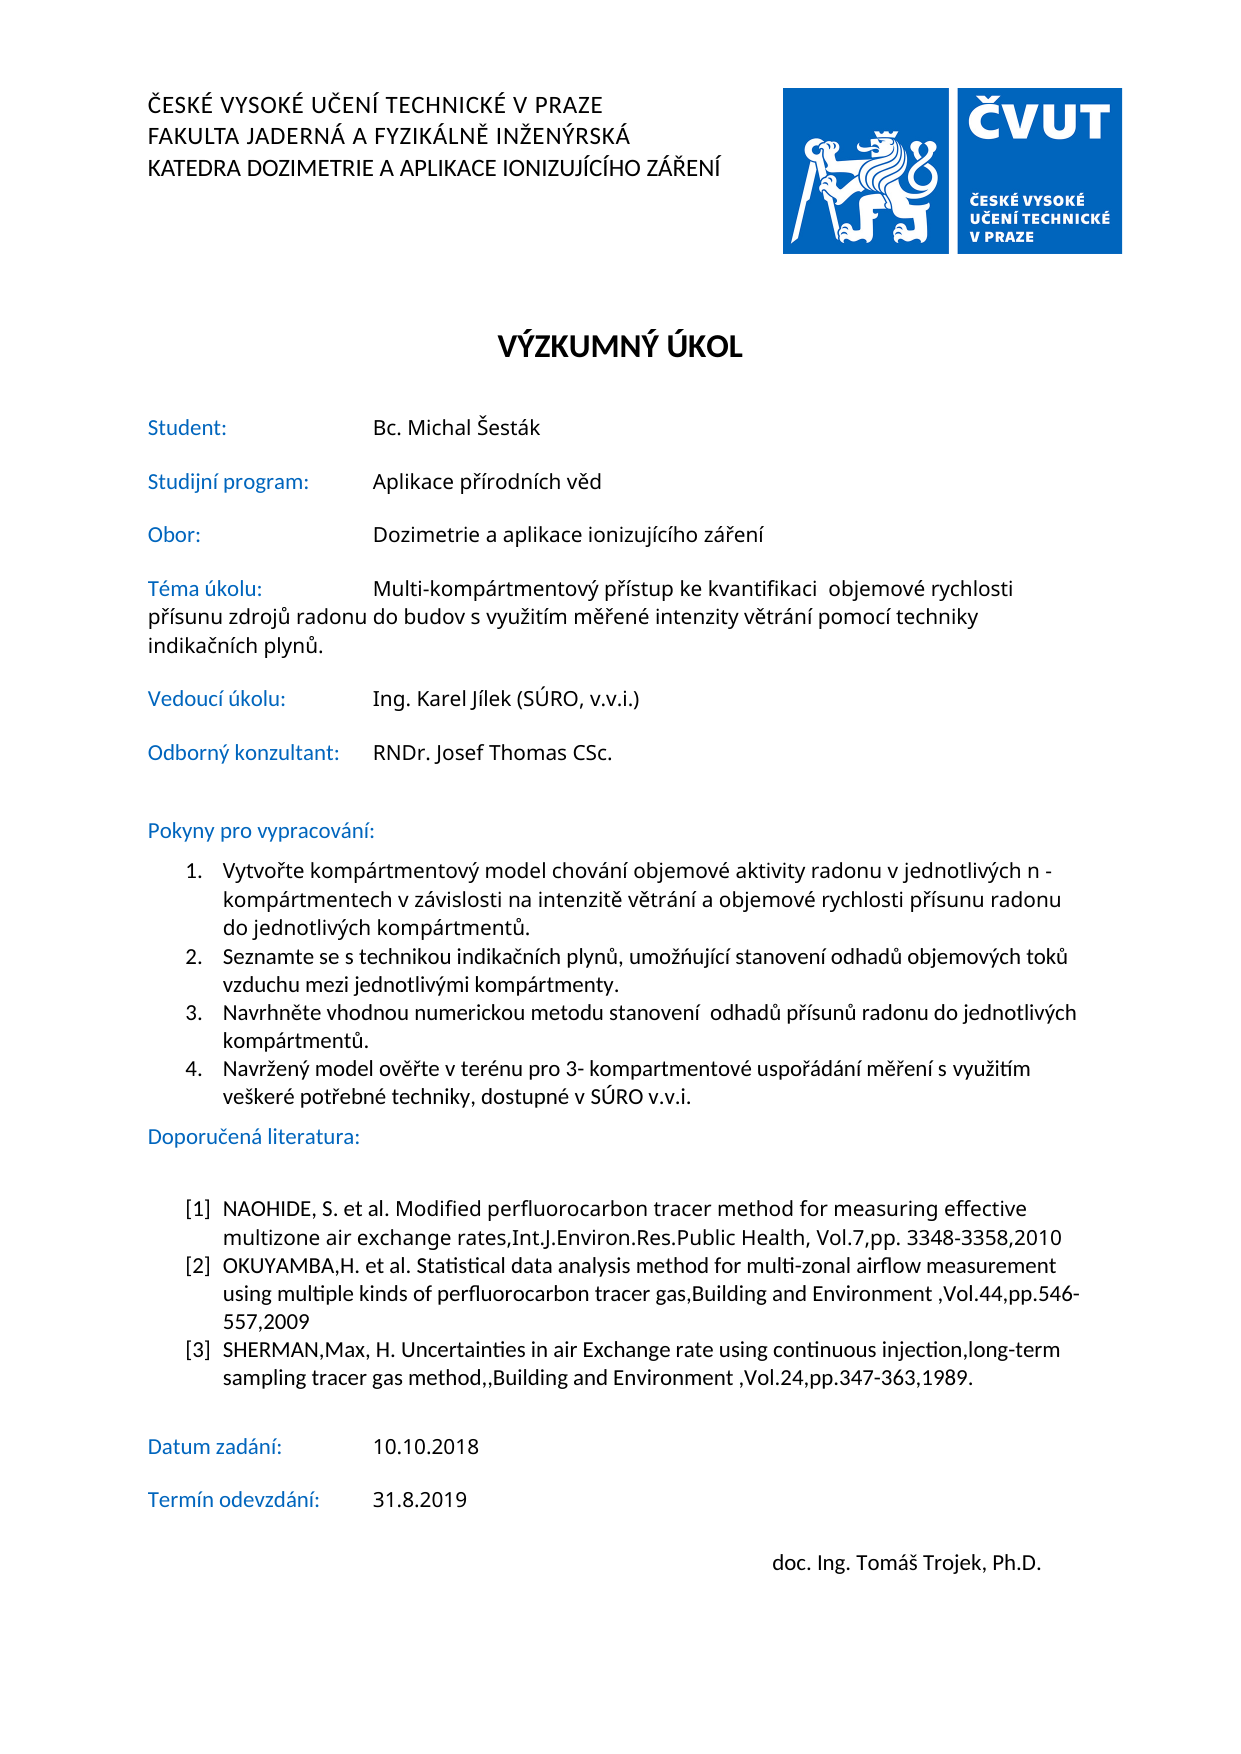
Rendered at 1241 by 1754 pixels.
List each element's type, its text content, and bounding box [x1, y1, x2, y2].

text Student: [148, 413, 1093, 442]
text Odborný konzultant: [148, 738, 1093, 766]
text Výzkumný úkol [148, 332, 1093, 363]
text Pokyny pro vypracování: [148, 816, 1093, 844]
text Téma úkolu: [148, 574, 1093, 659]
picture [783, 88, 1123, 254]
text Doporučená literatura: [148, 1122, 1093, 1151]
text Vedoucí úkolu: [148, 684, 1093, 713]
text Datum zadání: [148, 1432, 1093, 1460]
text Studijní program: [148, 467, 1093, 495]
text Obor: [148, 520, 1093, 549]
text doc. Ing. Tomáš Trojek, Ph.D. [148, 1545, 1093, 1576]
text Termín odevzdání: [148, 1485, 1093, 1514]
